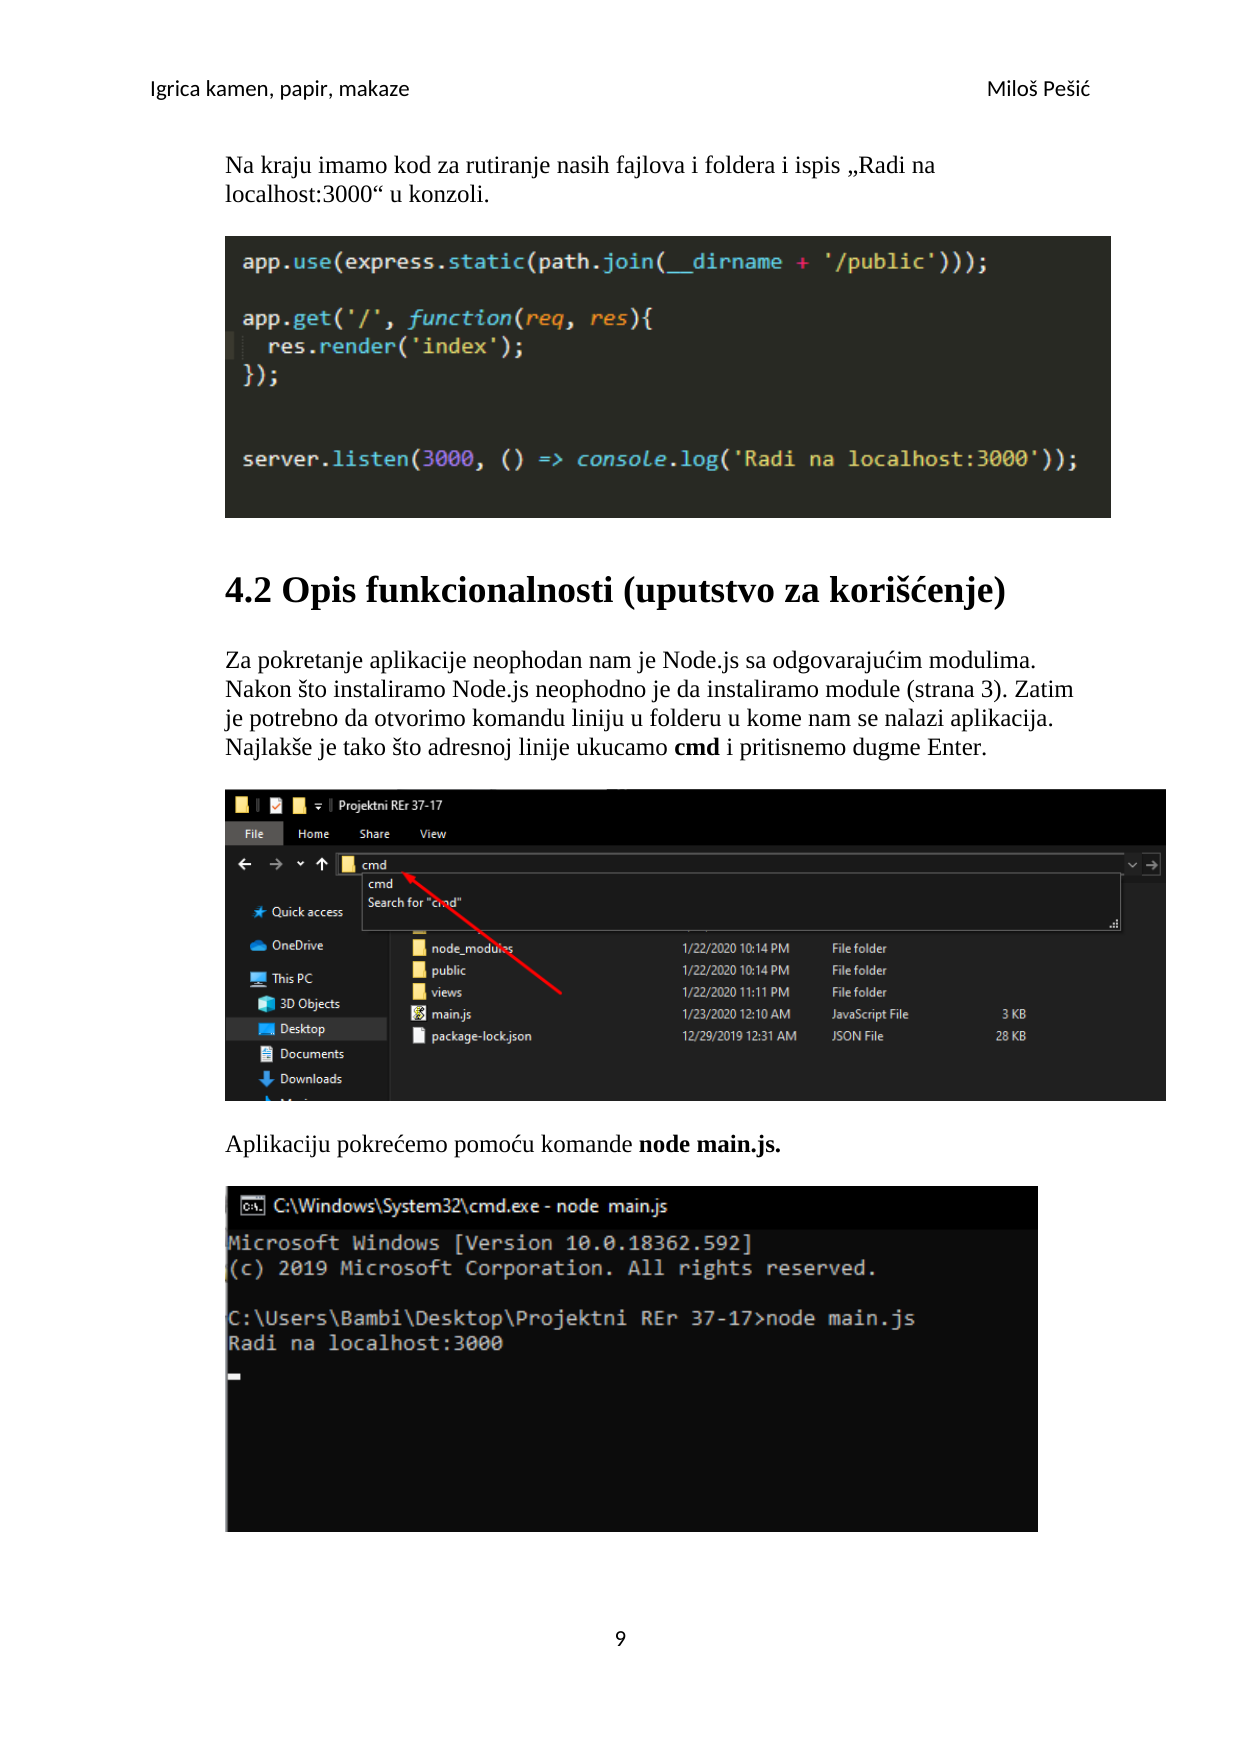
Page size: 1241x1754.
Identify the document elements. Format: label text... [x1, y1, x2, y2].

subtitle 4.2 Opis funkcionalnosti (uputstvo za korišćenje) [225, 567, 1090, 610]
text Za pokretanje aplikacije neophodan nam je Node.js sa odgovarajućim modulima. Nakon što instaliramo Node.js neophodno je da instaliramo module (strana 3). Zatim je potrebno da otvorimo komandu liniju u folderu u kome nam se nalazi aplikacija. Najlakše je tako što adresnoj linije ukucamo cmd i pritisnemo dugme Enter. [225, 646, 1090, 761]
picture [225, 1186, 1038, 1532]
text Aplikaciju pokrećemo pomoću komande node main.js. [225, 1129, 1090, 1158]
picture [225, 236, 1111, 518]
picture [225, 789, 1166, 1101]
text Na kraju imamo kod za rutiranje nasih fajlova i foldera i ispis „Radi na localhost:3000“ u konzoli. [225, 150, 1090, 207]
